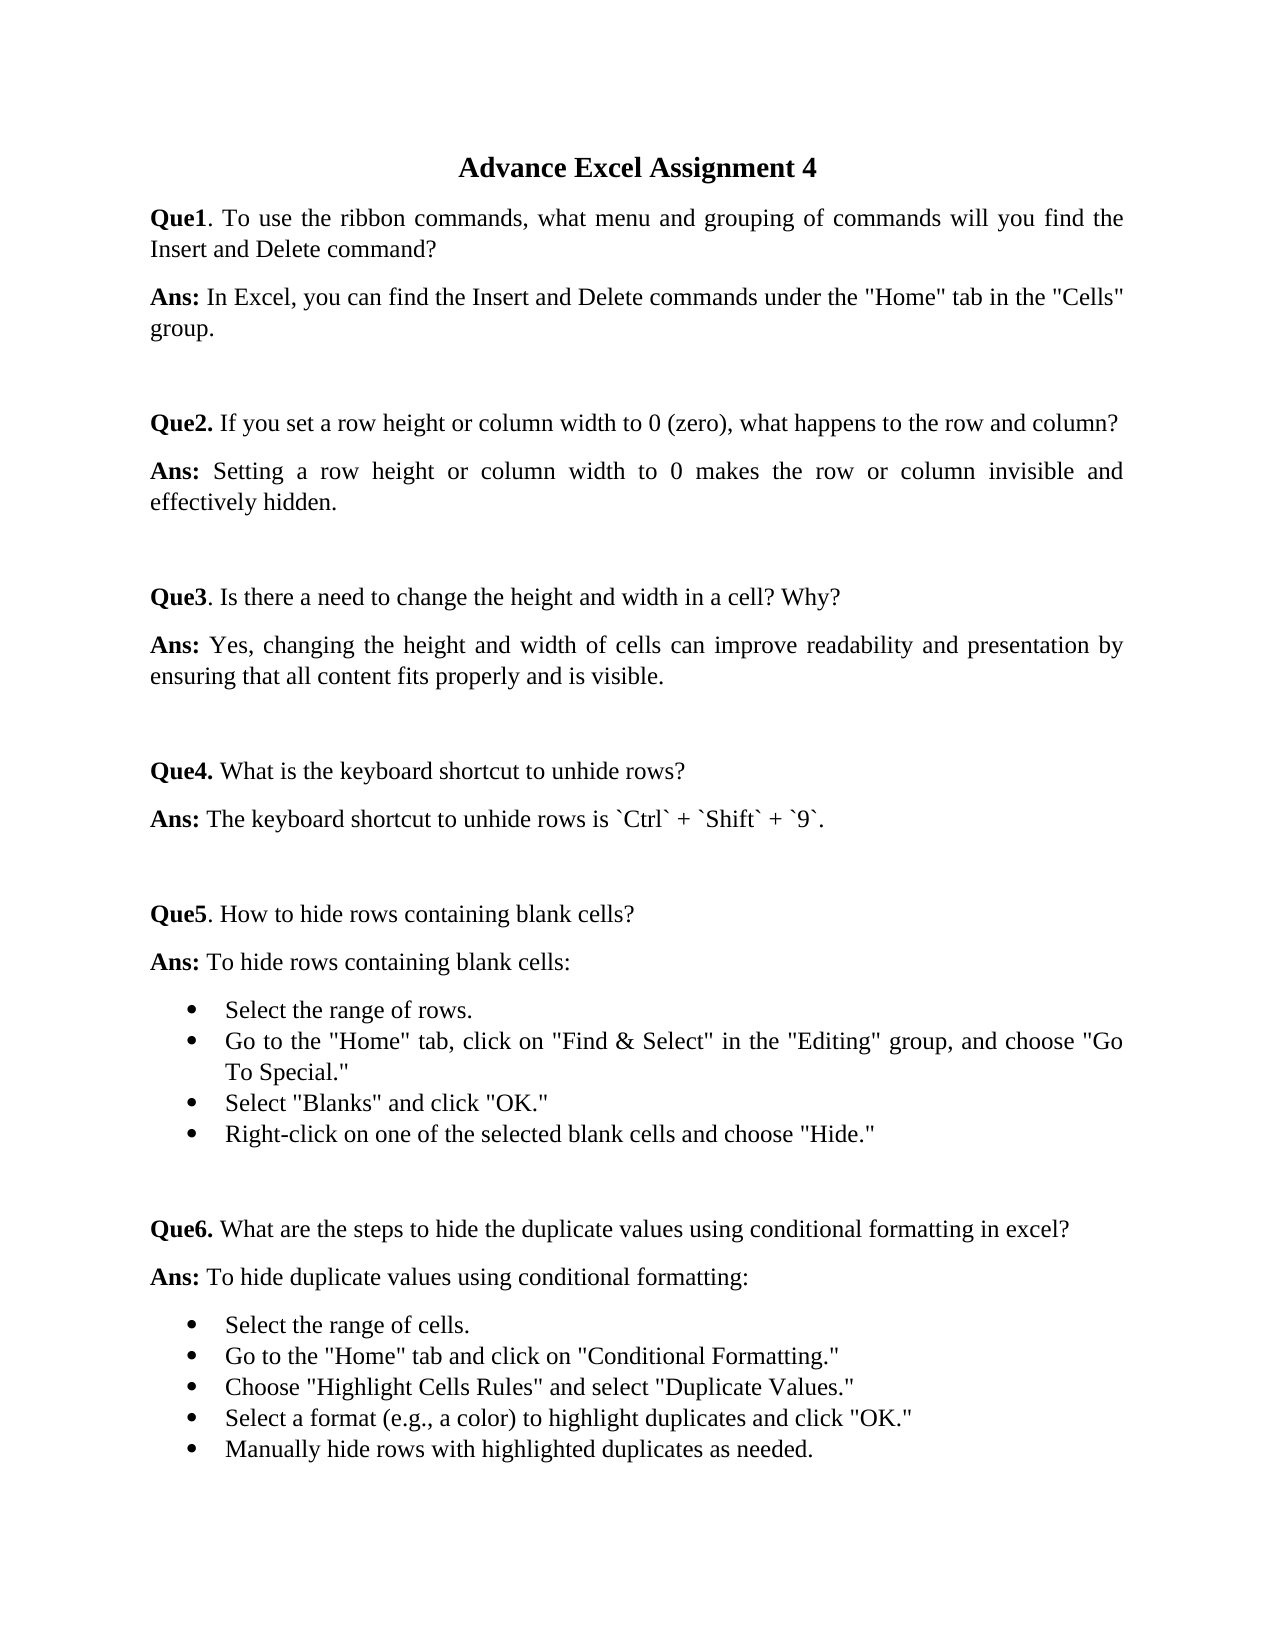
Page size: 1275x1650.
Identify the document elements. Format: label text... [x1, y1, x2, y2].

list Manually hide rows with highlighted duplicates as needed. [187, 1434, 1125, 1463]
list Go to the "Home" tab, click on "Find & Select" in the "Editing" group, and choose "Go To Special." [187, 1026, 1125, 1086]
list Right-click on one of the selected blank cells and choose "Hide." [187, 1119, 1125, 1148]
text Que4. What is the keyboard shortcut to unhide rows? [150, 756, 1125, 785]
text Ans: Yes, changing the height and width of cells can improve readability and presentation by ensuring that all content fits properly and is visible. [150, 630, 1125, 690]
text Que3. Is there a need to change the height and width in a cell? Why? [150, 582, 1125, 611]
text Ans: In Excel, you can find the Insert and Delete commands under the "Home" tab in the "Cells" group. [150, 282, 1125, 341]
list Select the range of rows. [187, 995, 1125, 1024]
text Ans: The keyboard shortcut to unhide rows is `Ctrl` + `Shift` + `9`. [150, 804, 1125, 833]
list Select "Blanks" and click "OK." [187, 1088, 1125, 1117]
list Go to the "Home" tab and click on "Conditional Formatting." [187, 1341, 1125, 1370]
list Select the range of cells. [187, 1310, 1125, 1339]
text Que2. If you set a row height or column width to 0 (zero), what happens to the row and column? [150, 408, 1125, 437]
text Advance Excel Assignment 4 [150, 150, 1125, 183]
list Select a format (e.g., a color) to highlight duplicates and click "OK." [187, 1403, 1125, 1432]
text Ans: To hide rows containing blank cells: [150, 947, 1125, 976]
list Choose "Highlight Cells Rules" and select "Duplicate Values." [187, 1372, 1125, 1401]
text Que6. What are the steps to hide the duplicate values using conditional formatting in excel? [150, 1214, 1125, 1243]
text Ans: Setting a row height or column width to 0 makes the row or column invisible and effectively hidden. [150, 456, 1125, 516]
text Que5. How to hide rows containing blank cells? [150, 899, 1125, 928]
text Que1. To use the ribbon commands, what menu and grouping of commands will you find the Insert and Delete command? [150, 203, 1125, 263]
text Ans: To hide duplicate values using conditional formatting: [150, 1262, 1125, 1291]
